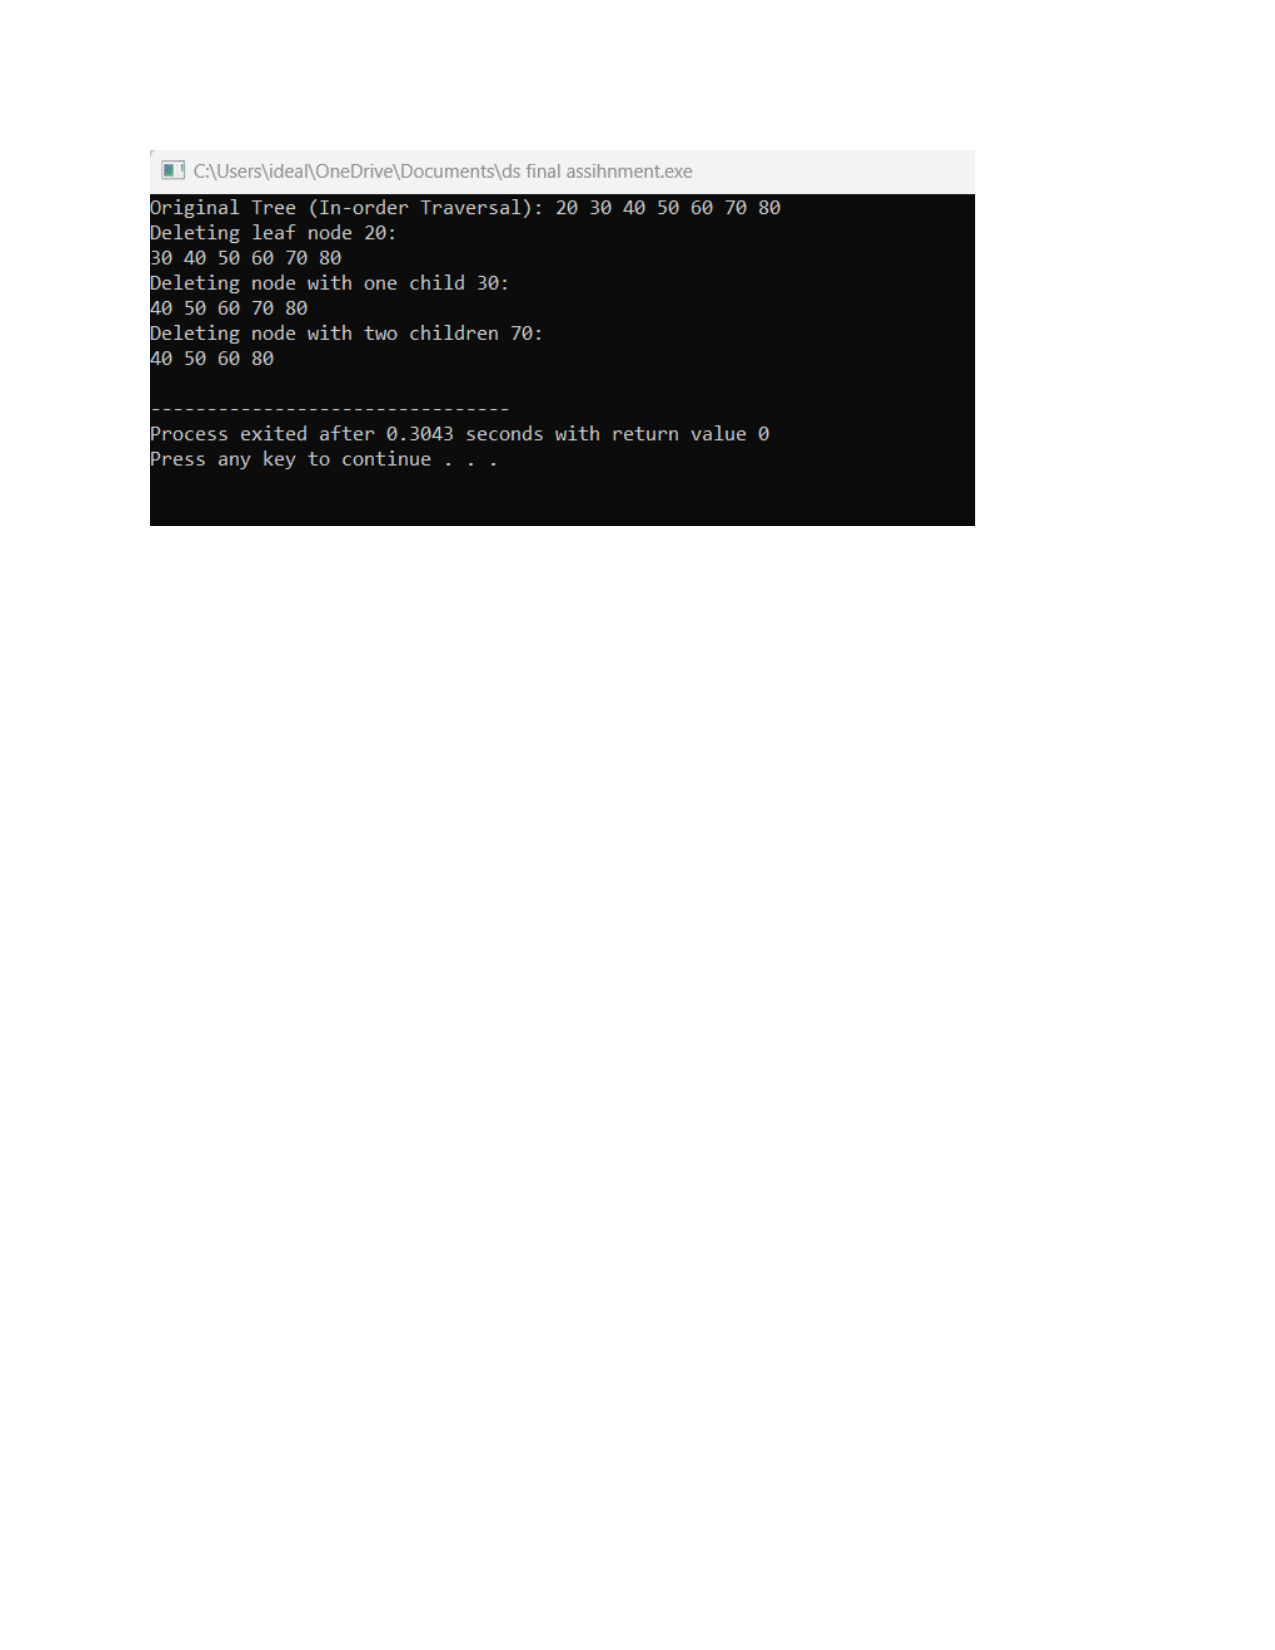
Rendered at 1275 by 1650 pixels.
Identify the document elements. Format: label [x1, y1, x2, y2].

picture [150, 150, 976, 526]
